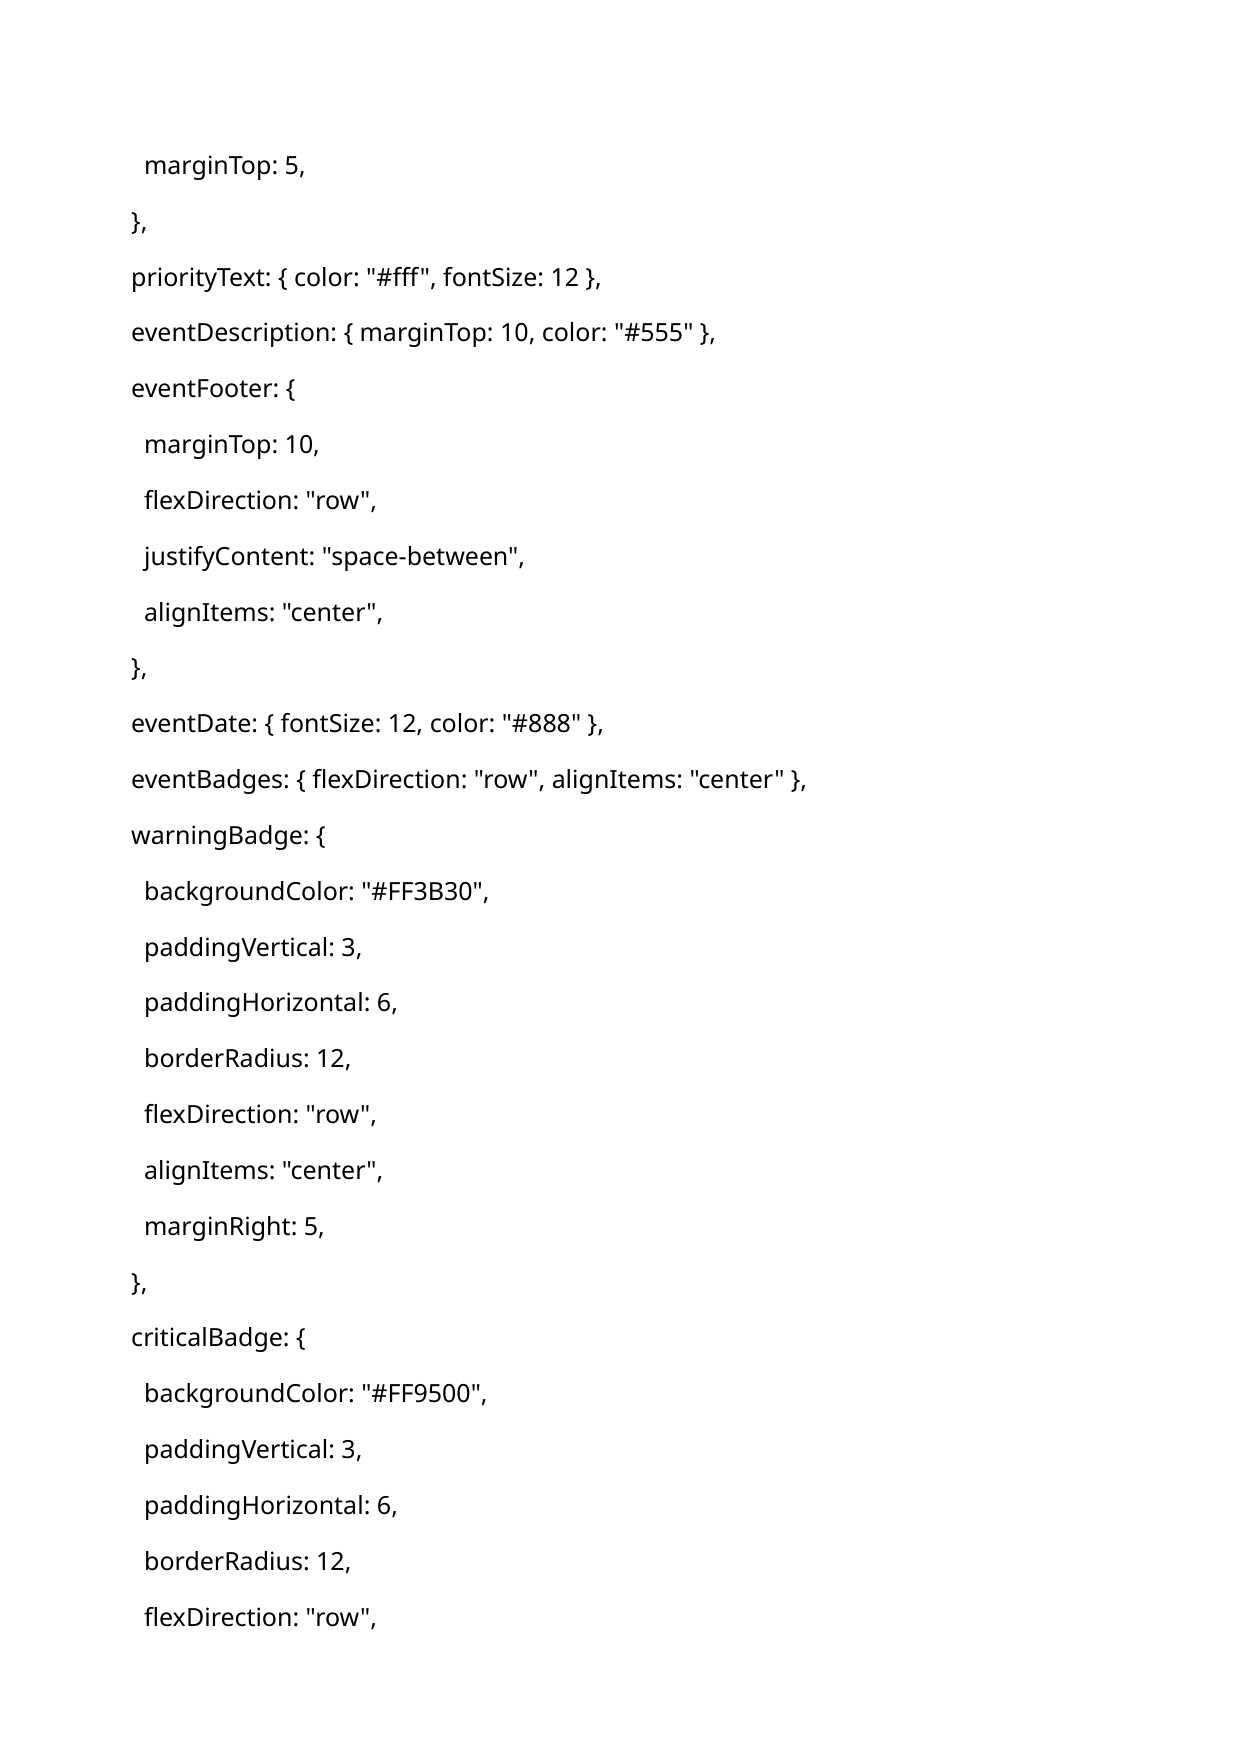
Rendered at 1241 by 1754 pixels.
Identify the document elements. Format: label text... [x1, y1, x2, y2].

text eventFooter: { [118, 371, 1122, 405]
text warningBadge: { [118, 818, 1122, 852]
text paddingVertical: 3, [118, 929, 1122, 963]
text paddingHorizontal: 6, [118, 1488, 1122, 1522]
text marginRight: 5, [118, 1208, 1122, 1242]
text }, [118, 203, 1122, 237]
text }, [118, 650, 1122, 684]
text alignItems: "center", [118, 1153, 1122, 1187]
text backgroundColor: "#FF9500", [118, 1376, 1122, 1410]
text marginTop: 5, [118, 148, 1122, 182]
text }, [118, 1264, 1122, 1298]
text eventBadges: { flexDirection: "row", alignItems: "center" }, [118, 762, 1122, 796]
text flexDirection: "row", [118, 483, 1122, 517]
text priorityText: { color: "#fff", fontSize: 12 }, [118, 259, 1122, 293]
text backgroundColor: "#FF3B30", [118, 873, 1122, 907]
text criticalBadge: { [118, 1320, 1122, 1354]
text borderRadius: 12, [118, 1543, 1122, 1577]
text alignItems: "center", [118, 594, 1122, 628]
text eventDate: { fontSize: 12, color: "#888" }, [118, 706, 1122, 740]
text paddingHorizontal: 6, [118, 985, 1122, 1019]
text borderRadius: 12, [118, 1041, 1122, 1075]
text flexDirection: "row", [118, 1599, 1122, 1633]
text paddingVertical: 3, [118, 1432, 1122, 1466]
text eventDescription: { marginTop: 10, color: "#555" }, [118, 315, 1122, 349]
text justifyContent: "space-between", [118, 538, 1122, 572]
text flexDirection: "row", [118, 1097, 1122, 1131]
text marginTop: 10, [118, 427, 1122, 461]
